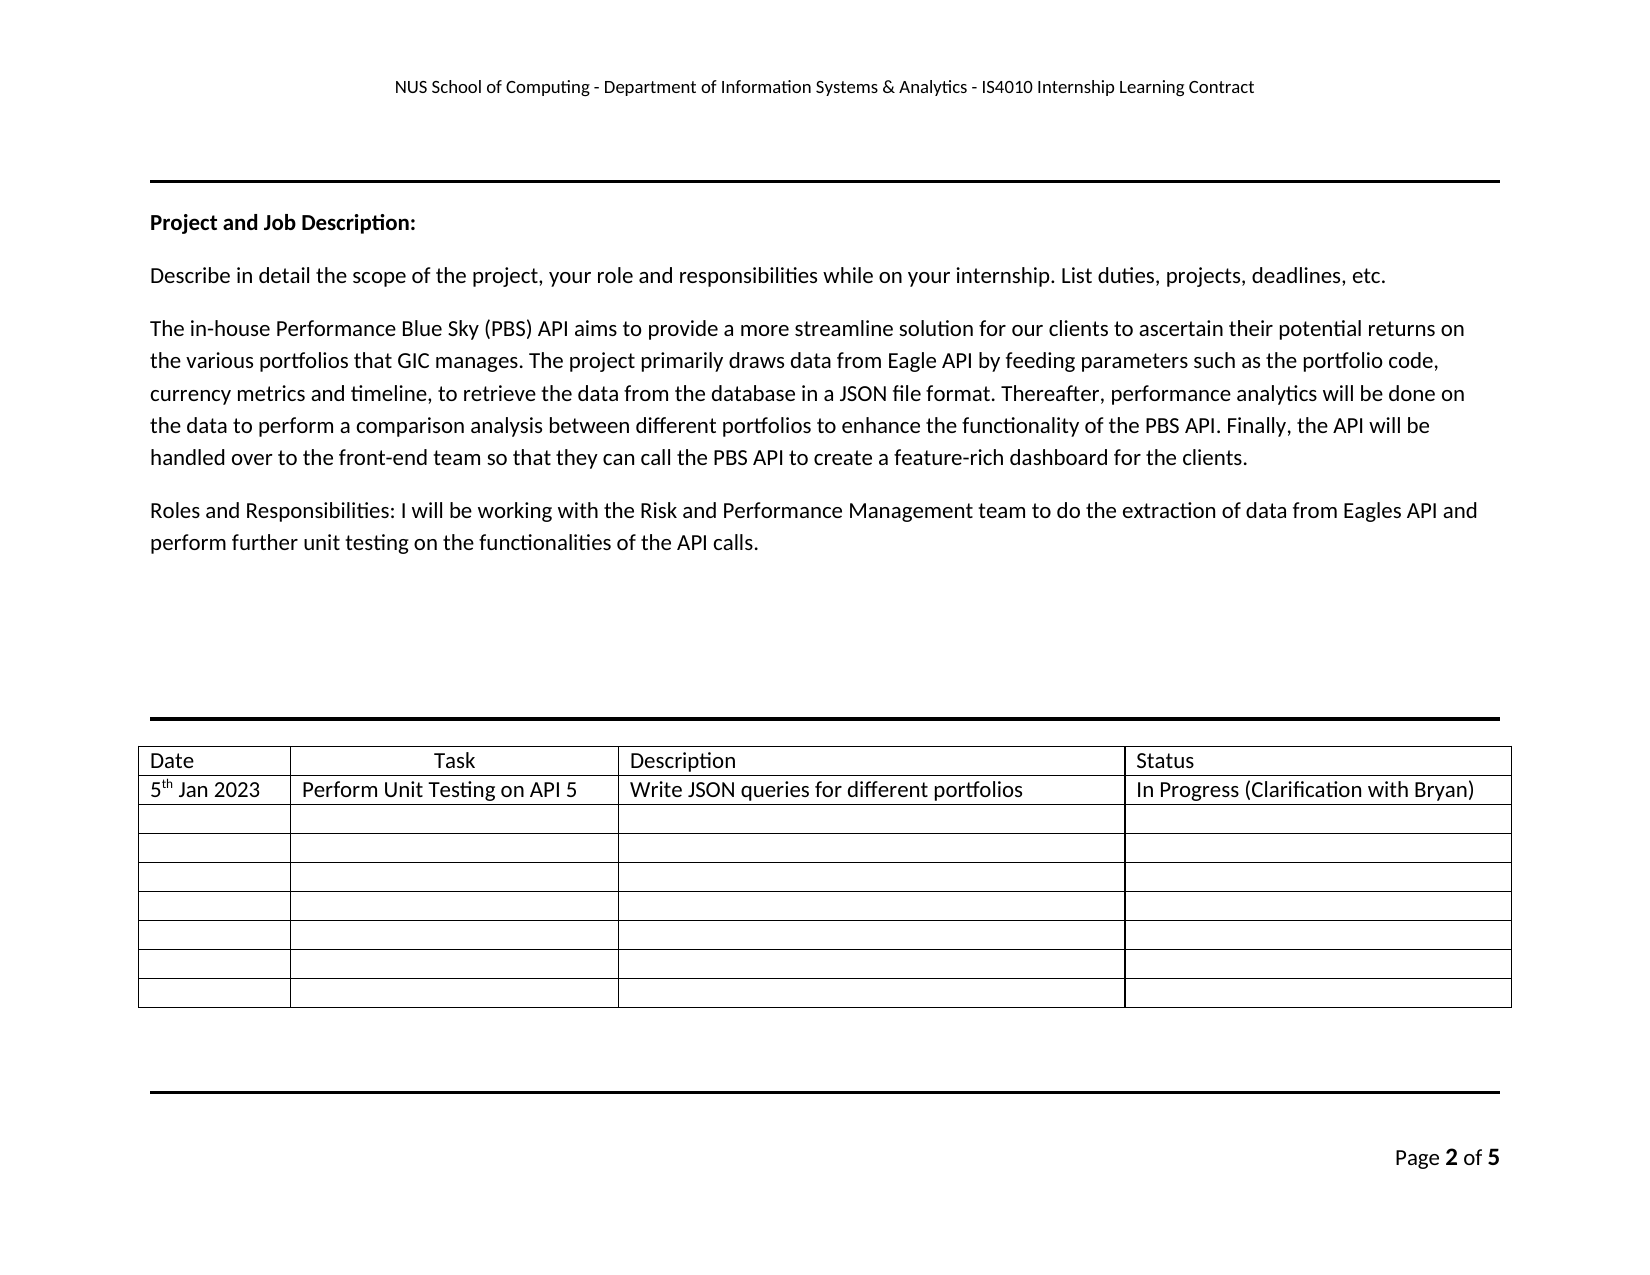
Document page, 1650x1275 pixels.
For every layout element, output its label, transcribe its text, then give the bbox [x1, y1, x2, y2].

table_cell [1126, 892, 1511, 920]
table_cell [1126, 921, 1511, 949]
table_cell [139, 834, 290, 862]
table_cell [619, 892, 1124, 920]
table_cell Perform Unit Testing on API 5 [291, 776, 618, 804]
table_cell [139, 892, 290, 920]
text Roles and Responsibilities: I will be working with the Risk and Performance Management team to do the extraction of data from Eagles API and perform further unit testing on the functionalities of the API calls. [150, 496, 1500, 556]
table_cell [1126, 805, 1511, 833]
table_cell [1126, 863, 1511, 891]
table_cell [291, 921, 618, 949]
text Describe in detail the scope of the project, your role and responsibilities while on your internship. List duties, projects, deadlines, etc. [150, 261, 1500, 289]
table_cell [291, 979, 618, 1007]
table_cell [291, 892, 618, 920]
text The in-house Performance Blue Sky (PBS) API aims to provide a more streamline solution for our clients to ascertain their potential returns on the various portfolios that GIC manages. The project primarily draws data from Eagle API by feeding parameters such as the portfolio code, currency metrics and timeline, to retrieve the data from the database in a JSON file format. Thereafter, performance analytics will be done on the data to perform a comparison analysis between different portfolios to enhance the functionality of the PBS API. Finally, the API will be handled over to the front-end team so that they can call the PBS API to create a feature-rich dashboard for the clients. [150, 314, 1500, 471]
table_cell [291, 863, 618, 891]
table_header Description [619, 747, 1124, 774]
table_cell 5th Jan 2023 [139, 776, 290, 804]
table_header Status [1126, 747, 1511, 774]
table_cell [619, 863, 1124, 891]
table_cell [139, 921, 290, 949]
table_cell [139, 863, 290, 891]
table_cell [291, 834, 618, 862]
table_cell [619, 979, 1124, 1007]
table_cell [1126, 979, 1511, 1007]
table_cell [291, 805, 618, 833]
table_cell [619, 921, 1124, 949]
table_header Task [291, 747, 618, 774]
text Project and Job Description: [150, 208, 1500, 236]
table_header Date [139, 747, 290, 774]
table_cell [139, 979, 290, 1007]
table_cell [1126, 950, 1511, 978]
table_cell [139, 950, 290, 978]
table_cell [139, 805, 290, 833]
table_cell [619, 834, 1124, 862]
table_cell [619, 805, 1124, 833]
table_cell In Progress (Clarification with Bryan) [1126, 776, 1511, 804]
table_cell [291, 950, 618, 978]
table_cell [1126, 834, 1511, 862]
table_cell [619, 950, 1124, 978]
table_cell Write JSON queries for different portfolios [619, 776, 1124, 804]
